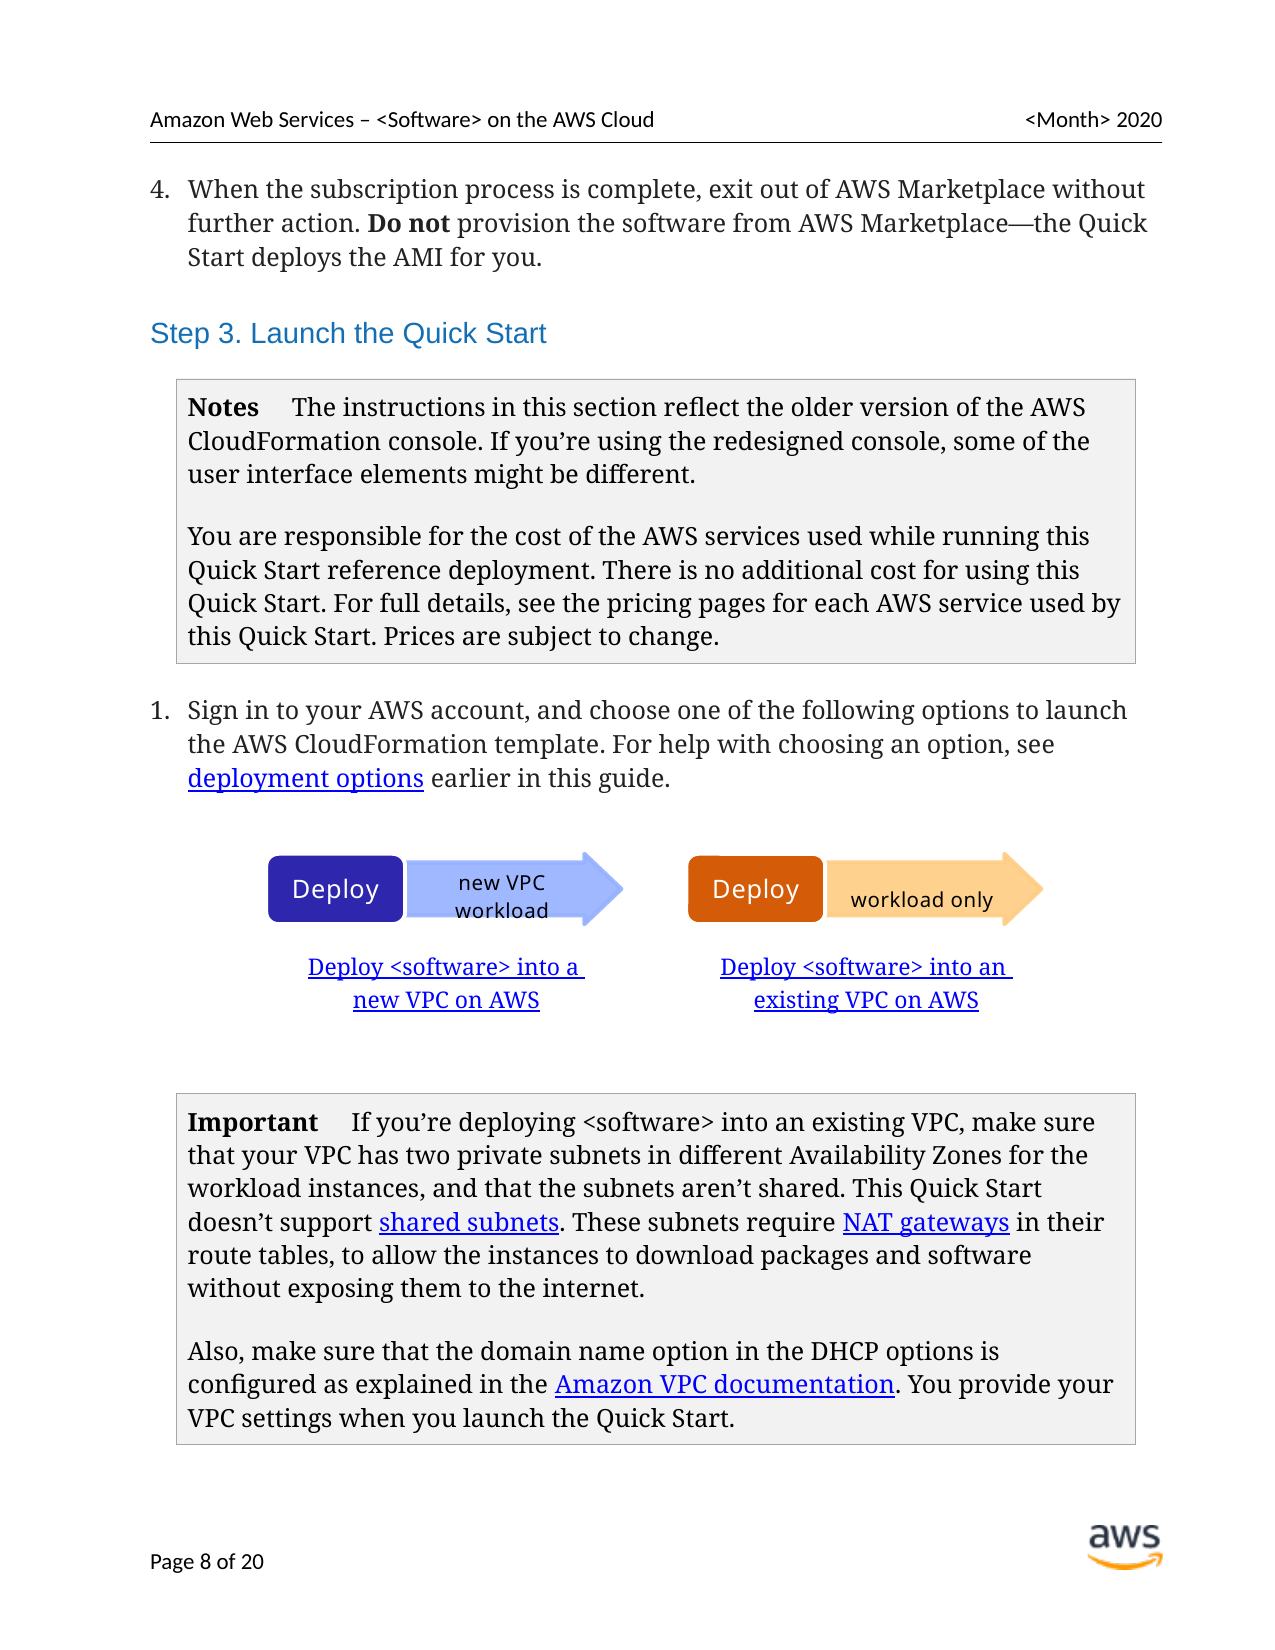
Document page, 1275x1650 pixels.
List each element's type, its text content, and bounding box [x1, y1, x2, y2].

list When the subscription process is complete, exit out of AWS Marketplace without further action. Do not provision the software from AWS Marketplace—the Quick Start deploys the AMI for you. [150, 172, 1162, 274]
table_cell Deploy <software> into an existing VPC on AWS [656, 949, 1076, 1030]
text Also, make sure that the domain name option in the DHCP options is configured as explained in the Amazon VPC documentation. You provide your VPC settings when you launch the Quick Start. [177, 1322, 1135, 1444]
list Sign in to your AWS account, and choose one of the following options to launch the AWS CloudFormation template. For help with choosing an option, see deployment options earlier in this guide. [150, 693, 1162, 795]
subtitle Step 3. Launch the Quick Start [150, 316, 1162, 349]
text Important If you’re deploying <software> into an existing VPC, make sure that your VPC has two private subnets in different Availability Zones for the workload instances, and that the subnets aren’t shared. This Quick Start doesn’t support shared subnets. These subnets require NAT gateways in their route tables, to allow the instances to download packages and software without exposing them to the internet. [177, 1094, 1135, 1304]
table_cell Deploy <software> into a new VPC on AWS [236, 949, 656, 1030]
text Notes The instructions in this section reflect the older version of the AWS CloudFormation console. If you’re using the redesigned console, some of the user interface elements might be different. [177, 380, 1135, 490]
text You are responsible for the cost of the AWS services used while running this Quick Start reference deployment. There is no additional cost for using this Quick Start. For full details, see the pricing pages for each AWS service used by this Quick Start. Prices are subject to change. [177, 508, 1135, 663]
table_header [656, 829, 1076, 948]
table_header [236, 829, 656, 948]
picture [1087, 1525, 1163, 1570]
